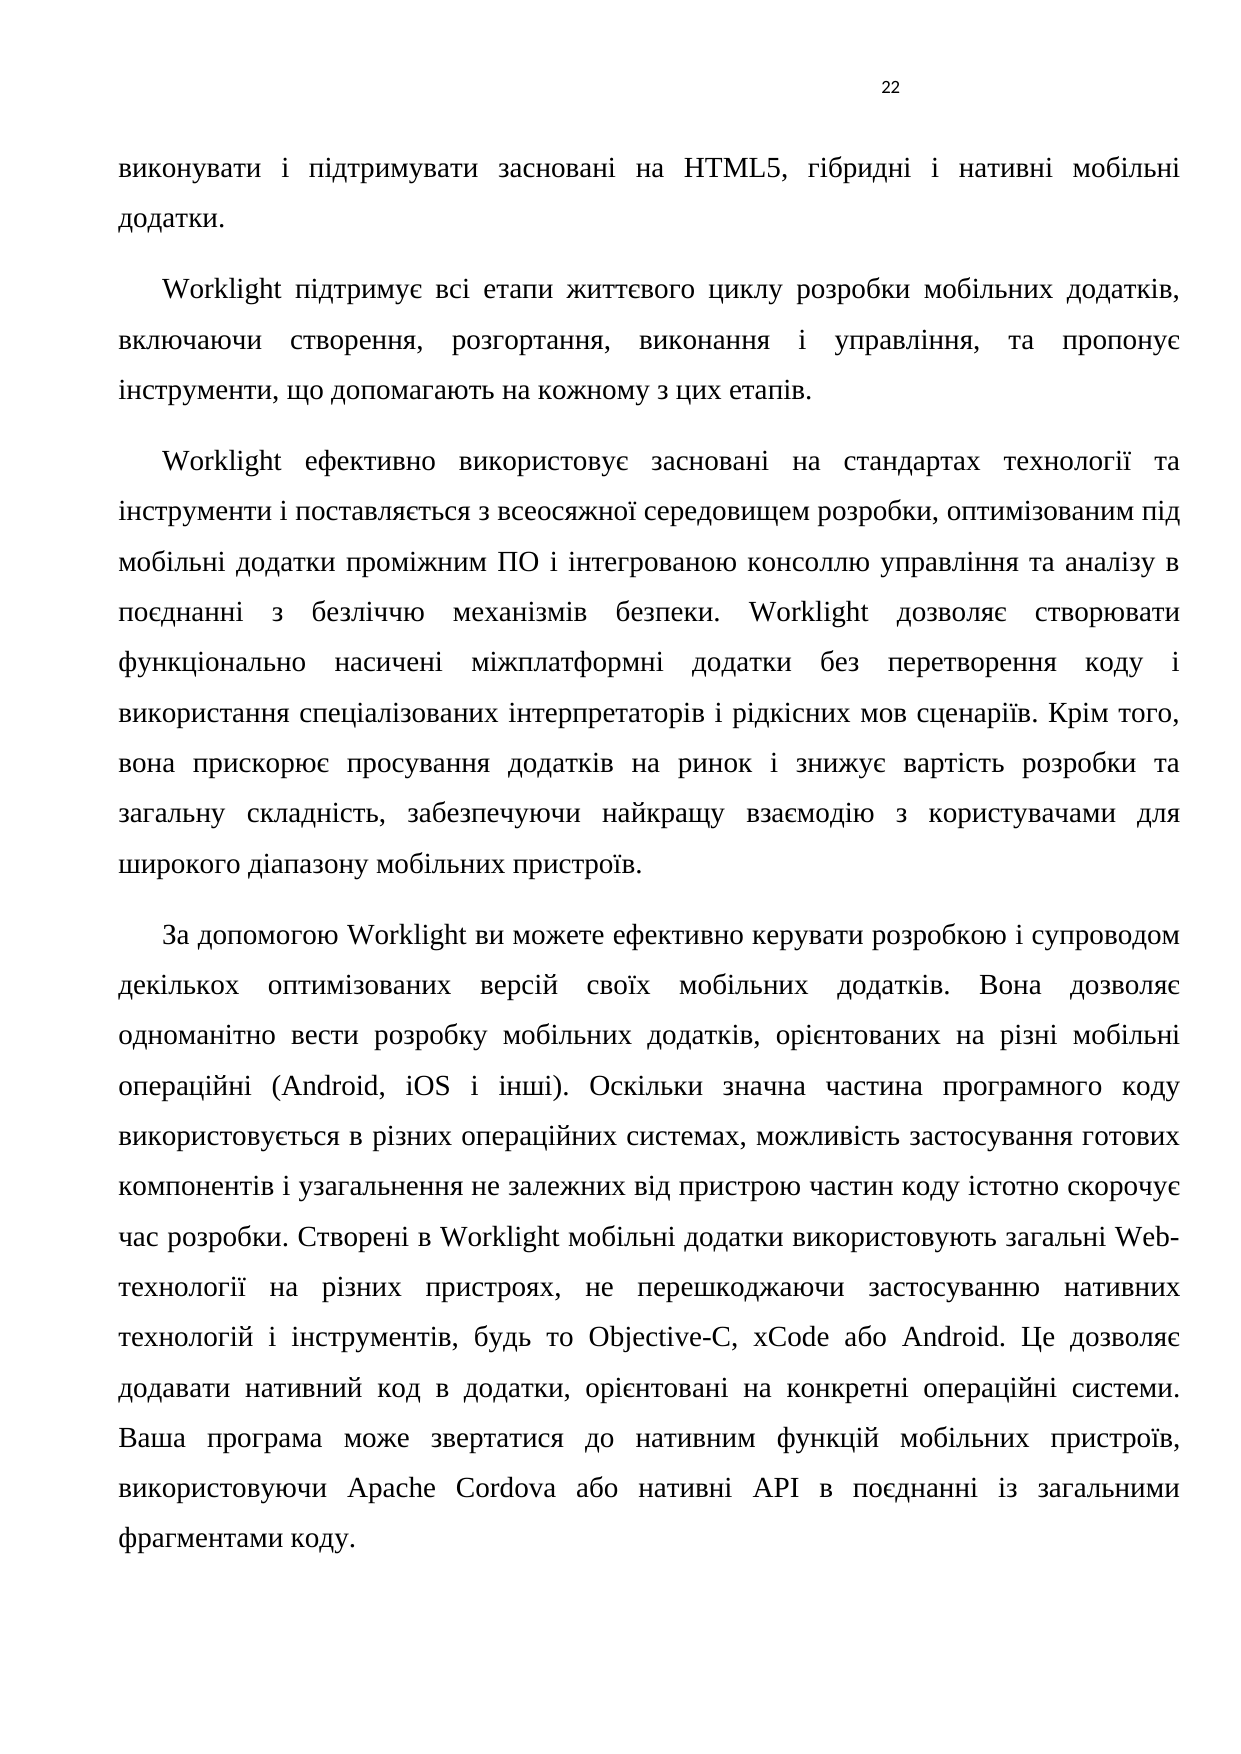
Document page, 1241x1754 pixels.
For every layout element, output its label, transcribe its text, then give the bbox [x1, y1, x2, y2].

list Worklight підтримує всі етапи життєвого циклу розробки мобільних додатків, включаючи створення, розгортання, виконання і управління, та пропонує інструменти, що допомагають на кожному з цих етапів. [118, 271, 1181, 406]
list Worklight ефективно використовує засновані на стандартах технології та інструменти і поставляється з всеосяжної середовищем розробки, оптимізованим під мобільні додатки проміжним ПО і інтегрованою консоллю управління та аналізу в поєднанні з безліччю механізмів безпеки. Worklight дозволяє створювати функціонально насичені міжплатформні додатки без перетворення коду і використання спеціалізованих інтерпретаторів і рідкісних мов сценаріїв. Крім того, вона прискорює просування додатків на ринок і знижує вартість розробки та загальну складність, забезпечуючи найкращу взаємодію з користувачами для широкого діапазону мобільних пристроїв. [118, 443, 1181, 879]
list За допомогою Worklight ви можете ефективно керувати розробкою і супроводом декількох оптимізованих версій своїх мобільних додатків. Вона дозволяє одноманітно вести розробку мобільних додатків, орієнтованих на різні мобільні операційні (Android, iOS і інші). Оскільки значна частина програмного коду використовується в різних операційних системах, можливість застосування готових компонентів і узагальнення не залежних від пристрою частин коду істотно скорочує час розробки. Створені в Worklight мобільні додатки використовують загальні Web-технології на різних пристроях, не перешкоджаючи застосуванню нативних технологій і інструментів, будь то Objective-C, xCode або Android. Це дозволяє додавати нативний код в додатки, орієнтовані на конкретні операційні системи. Ваша програма може звертатися до нативним функцій мобільних пристроїв, використовуючи Apache Cordova або нативні API в поєднанні із загальними фрагментами коду. [118, 917, 1181, 1554]
